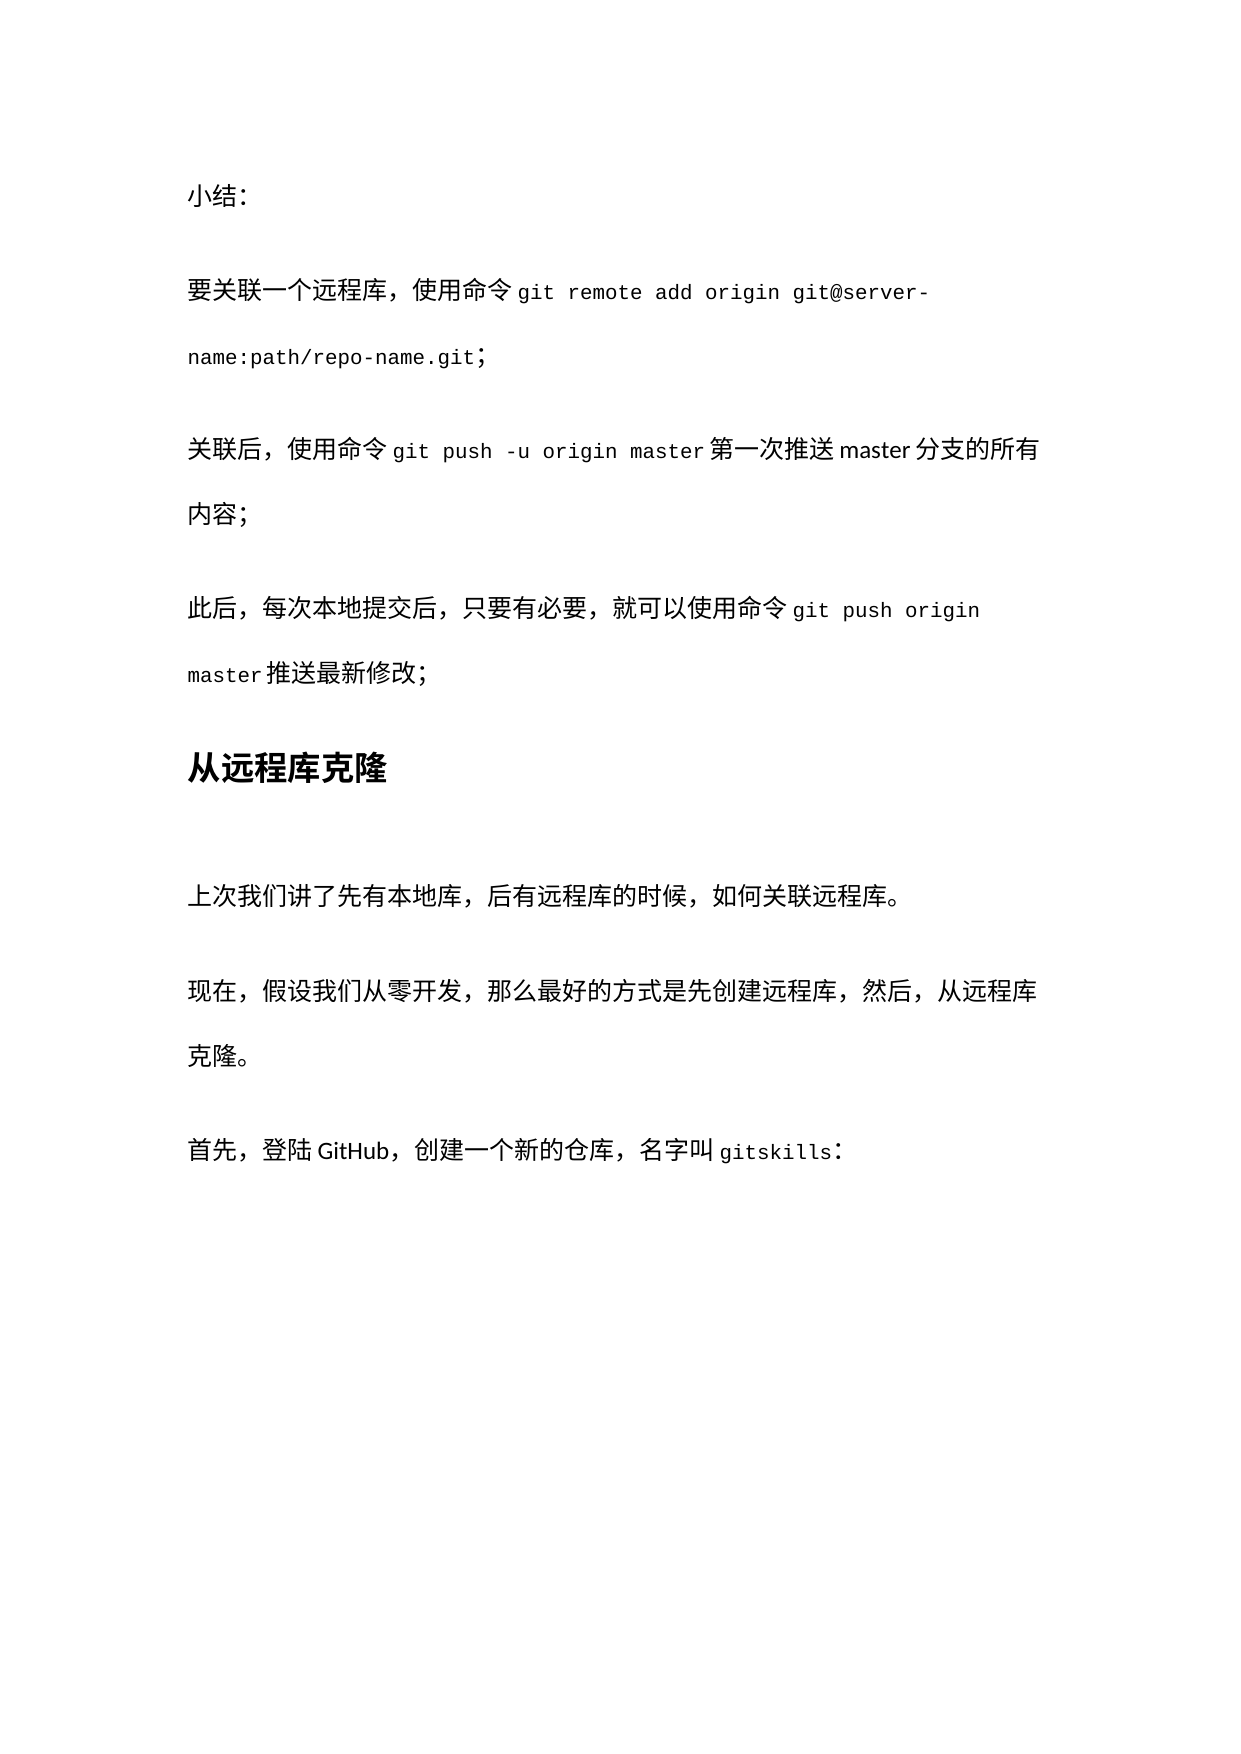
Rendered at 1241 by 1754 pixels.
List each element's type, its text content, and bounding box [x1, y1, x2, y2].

text 现在，假设我们从零开发，那么最好的方式是先创建远程库，然后，从远程库克隆。 [187, 957, 1053, 1087]
subtitle 从远程库克隆 [187, 734, 1053, 799]
text 关联后，使用命令git push -u origin master第一次推送master分支的所有内容； [187, 415, 1053, 545]
text 上次我们讲了先有本地库，后有远程库的时候，如何关联远程库。 [187, 862, 1053, 927]
text 小结： [187, 162, 1053, 227]
text 要关联一个远程库，使用命令git remote add origin git@server-name:path/repo-name.git； [187, 256, 1053, 386]
text 首先，登陆GitHub，创建一个新的仓库，名字叫gitskills： [187, 1116, 1053, 1181]
text 此后，每次本地提交后，只要有必要，就可以使用命令git push origin master推送最新修改； [187, 574, 1053, 704]
